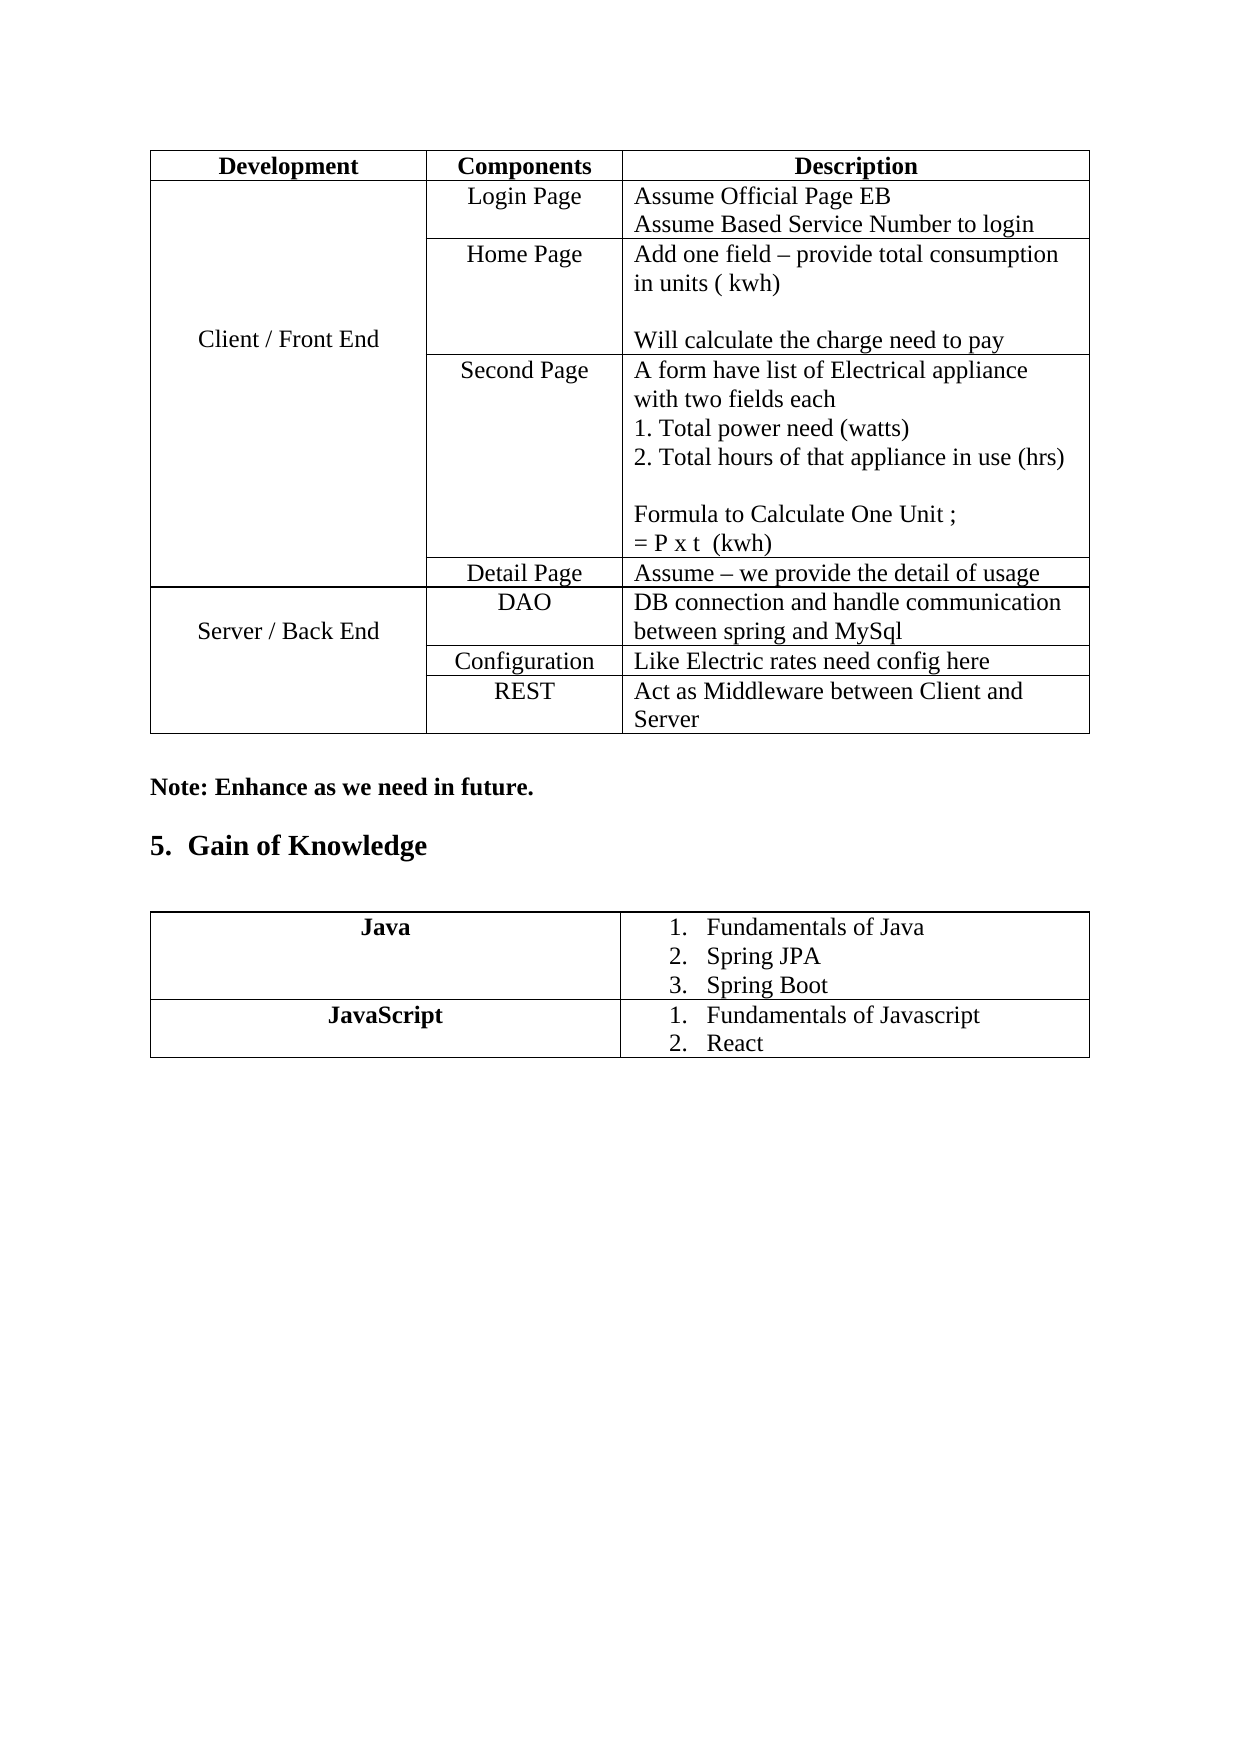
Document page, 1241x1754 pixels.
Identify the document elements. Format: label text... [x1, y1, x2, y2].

table_cell Add one field – provide total consumption in units ( kwh) Will calculate the charge need to pay [623, 239, 1089, 354]
table_cell Login Page [427, 181, 622, 238]
table_cell Fundamentals of Javascript React [621, 1000, 1089, 1057]
table_cell Act as Middleware between Client and Server [623, 676, 1089, 733]
list Gain of Knowledge [150, 828, 1090, 862]
table_cell Server / Back End [151, 588, 426, 733]
table_cell Home Page [427, 239, 622, 354]
table_cell Assume Official Page EB Assume Based Service Number to login [623, 181, 1089, 238]
table_cell Detail Page [427, 558, 622, 586]
table_cell REST [427, 676, 622, 733]
table_cell A form have list of Electrical appliance with two fields each 1. Total power need (watts) 2. Total hours of that appliance in use (hrs) Formula to Calculate One Unit ; = P x t (kwh) [623, 355, 1089, 557]
table_header Fundamentals of Java Spring JPA Spring Boot [621, 913, 1089, 999]
text Note: Enhance as we need in future. [150, 734, 1090, 801]
table_cell DB connection and handle communication between spring and MySql [623, 588, 1089, 645]
table_header Java [151, 913, 620, 999]
table_cell Second Page [427, 355, 622, 557]
table_header Description [623, 151, 1089, 180]
table_cell Client / Front End [151, 181, 426, 586]
table_cell Configuration [427, 646, 622, 675]
table_cell DAO [427, 588, 622, 645]
table_header Components [427, 151, 622, 180]
table_cell Assume – we provide the detail of usage [623, 558, 1089, 586]
table_cell Like Electric rates need config here [623, 646, 1089, 675]
table_cell JavaScript [151, 1000, 620, 1057]
table_header Development [151, 151, 426, 180]
